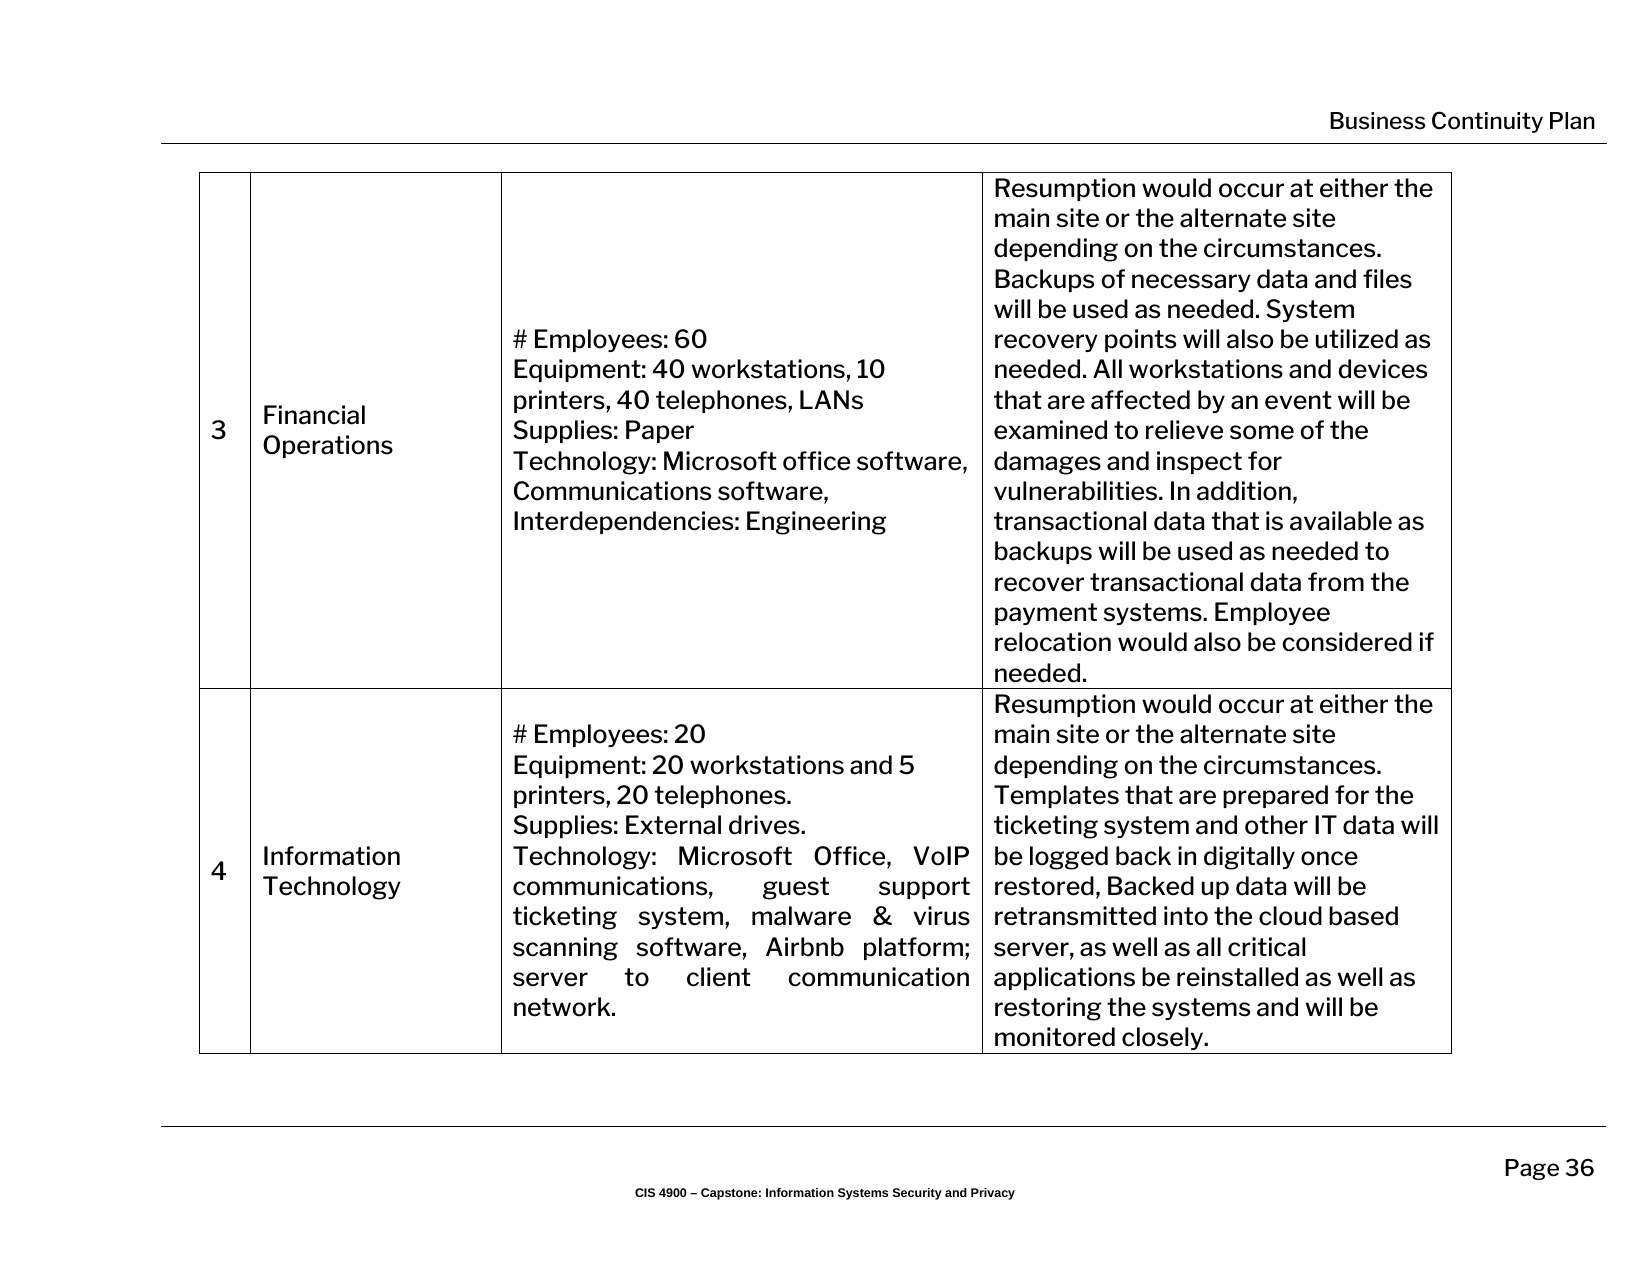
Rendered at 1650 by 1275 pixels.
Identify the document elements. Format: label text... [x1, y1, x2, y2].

table_cell Resumption would occur at either the main site or the alternate site depending on the circumstances. Backups of necessary data and files will be used as needed. System recovery points will also be utilized as needed. All workstations and devices that are affected by an event will be examined to relieve some of the damages and inspect for vulnerabilities. In addition, transactional data that is available as backups will be used as needed to recover transactional data from the payment systems. Employee relocation would also be considered if needed. [983, 173, 1451, 688]
table_cell # Employees: 20 Equipment: 20 workstations and 5 printers, 20 telephones. Supplies: External drives. Technology: Microsoft Office, VoIP communications, guest support ticketing system, malware & virus scanning software, Airbnb platform; server to client communication network. [502, 689, 982, 1053]
table_cell Resumption would occur at either the main site or the alternate site depending on the circumstances. Templates that are prepared for the ticketing system and other IT data will be logged back in digitally once restored, Backed up data will be retransmitted into the cloud based server, as well as all critical applications be reinstalled as well as restoring the systems and will be monitored closely. [983, 689, 1451, 1053]
table_cell 3 [200, 173, 250, 688]
table_cell Financial Operations [251, 173, 501, 688]
table_cell # Employees: 60 Equipment: 40 workstations, 10 printers, 40 telephones, LANs Supplies: Paper Technology: Microsoft office software, Communications software, Interdependencies: Engineering [502, 173, 982, 688]
table_cell 4 [200, 689, 250, 1053]
table_cell Information Technology [251, 689, 501, 1053]
